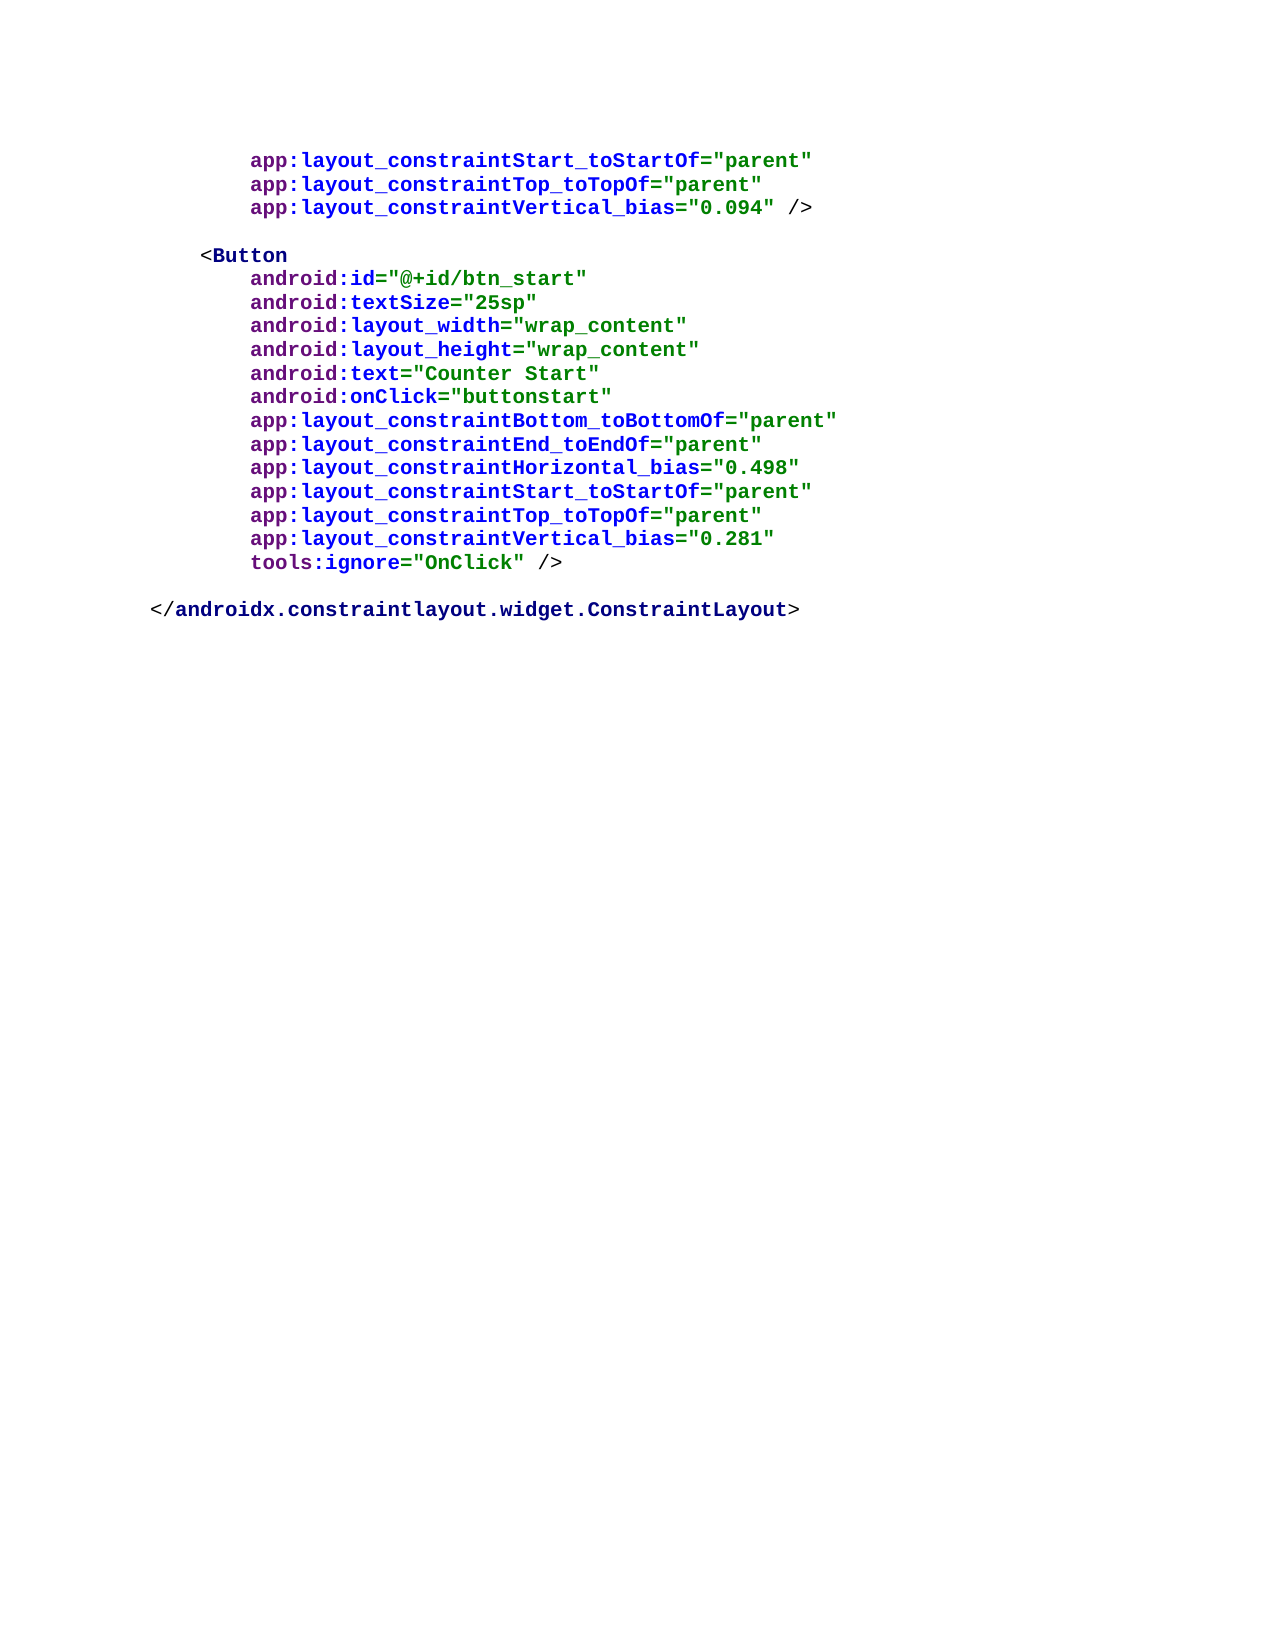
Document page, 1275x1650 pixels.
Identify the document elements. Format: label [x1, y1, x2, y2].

text [150, 150, 1125, 623]
